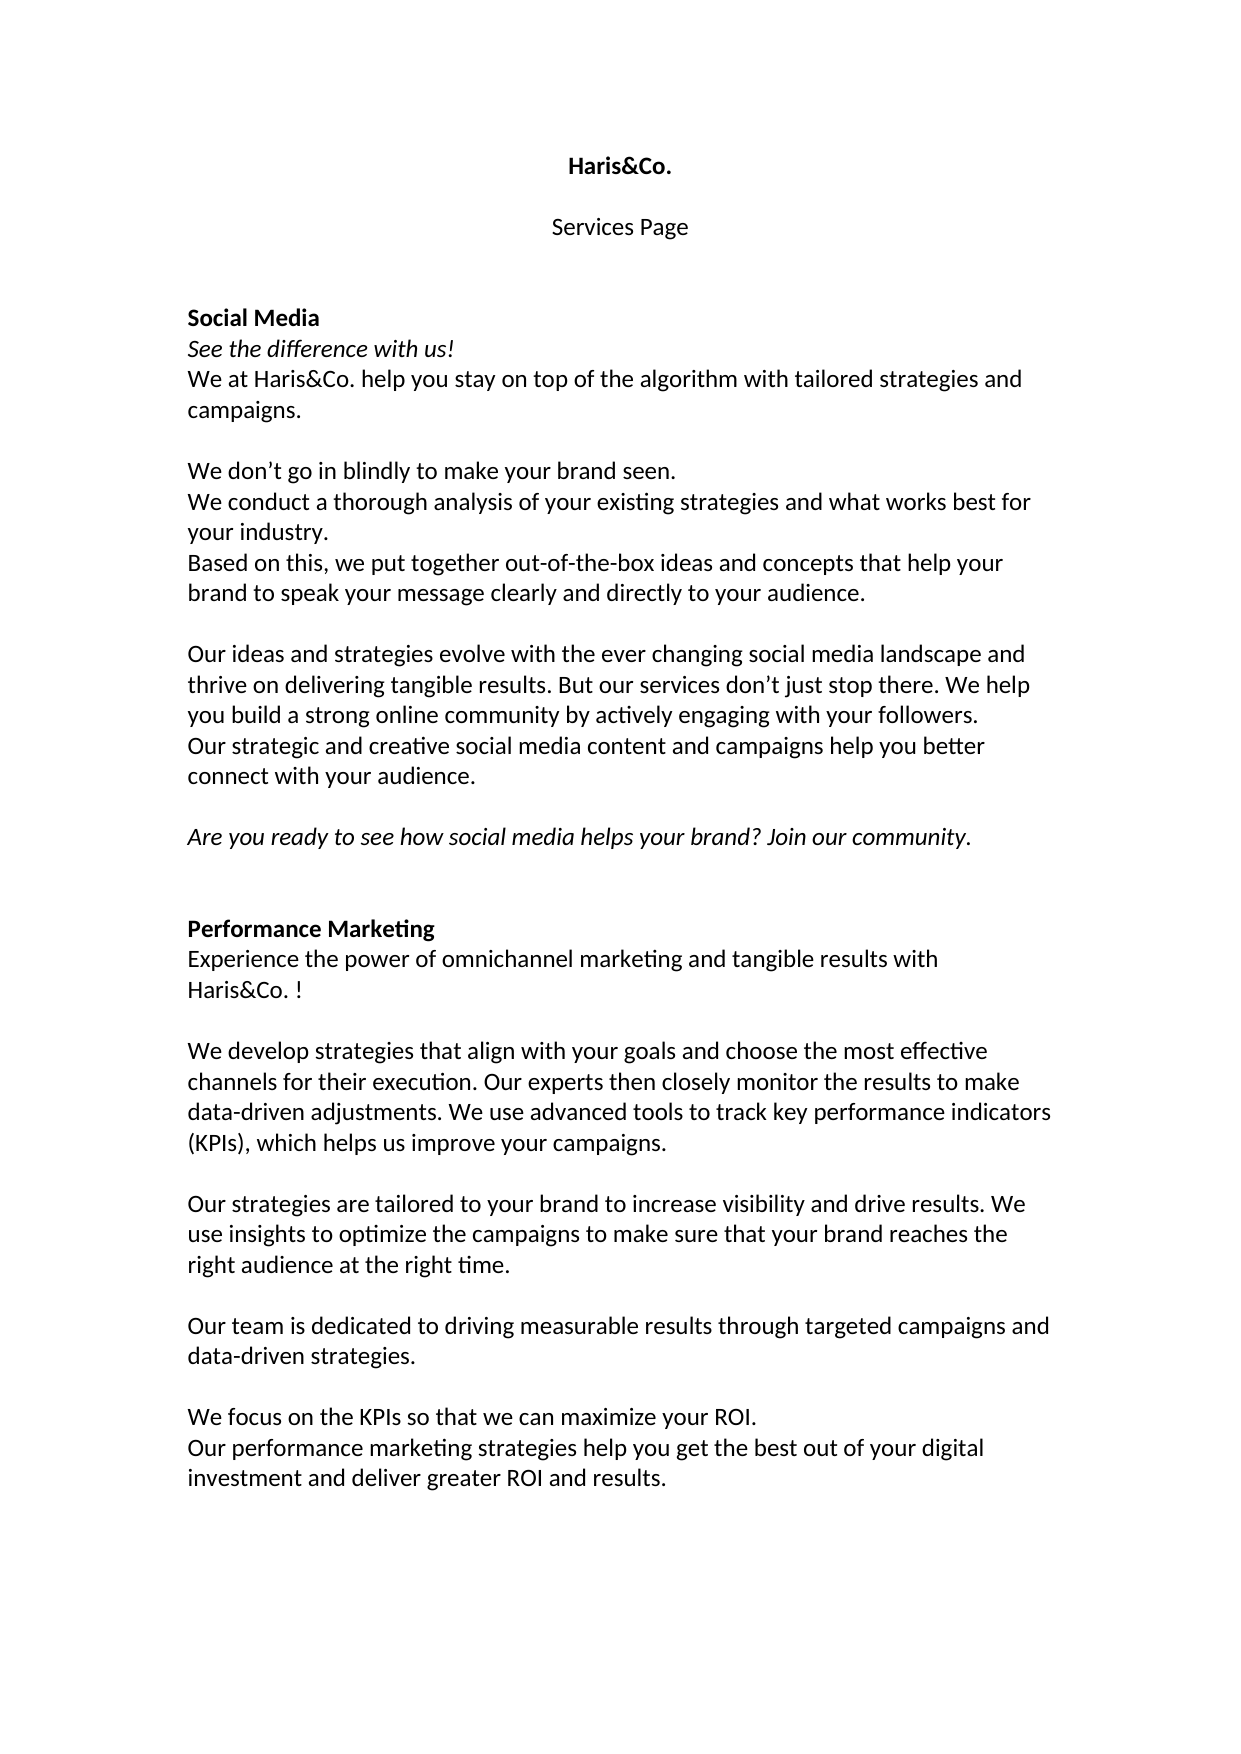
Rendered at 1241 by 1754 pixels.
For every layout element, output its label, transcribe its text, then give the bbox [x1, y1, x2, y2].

text Social Media [187, 303, 1053, 333]
text Our performance marketing strategies help you get the best out of your digital investment and deliver greater ROI and results. [187, 1432, 1053, 1493]
text Experience the power of omnichannel marketing and tangible results with Haris&Co. ! [187, 943, 1053, 1004]
text We at Haris&Co. help you stay on top of the algorithm with tailored strategies and campaigns. [187, 364, 1053, 425]
text Haris&Co. [187, 150, 1053, 181]
text We don’t go in blindly to make your brand seen. [187, 455, 1053, 486]
text Our strategic and creative social media content and campaigns help you better connect with your audience. [187, 730, 1053, 791]
text Services Page [187, 211, 1053, 242]
text Are you ready to see how social media helps your brand? Join our community. [187, 821, 1053, 852]
text Our strategies are tailored to your brand to increase visibility and drive results. We use insights to optimize the campaigns to make sure that your brand reaches the right audience at the right time. [187, 1188, 1053, 1279]
text Our ideas and strategies evolve with the ever changing social media landscape and thrive on delivering tangible results. But our services don’t just stop there. We help you build a strong online community by actively engaging with your followers. [187, 638, 1053, 730]
text Our team is dedicated to driving measurable results through targeted campaigns and data-driven strategies. [187, 1310, 1053, 1371]
text Performance Marketing [187, 913, 1053, 943]
text We conduct a thorough analysis of your existing strategies and what works best for your industry. [187, 486, 1053, 547]
text See the difference with us! [187, 333, 1053, 364]
text Based on this, we put together out-of-the-box ideas and concepts that help your brand to speak your message clearly and directly to your audience. [187, 547, 1053, 608]
text We develop strategies that align with your goals and choose the most effective channels for their execution. Our experts then closely monitor the results to make data-driven adjustments. We use advanced tools to track key performance indicators (KPIs), which helps us improve your campaigns. [187, 1035, 1053, 1157]
text We focus on the KPIs so that we can maximize your ROI. [187, 1401, 1053, 1432]
